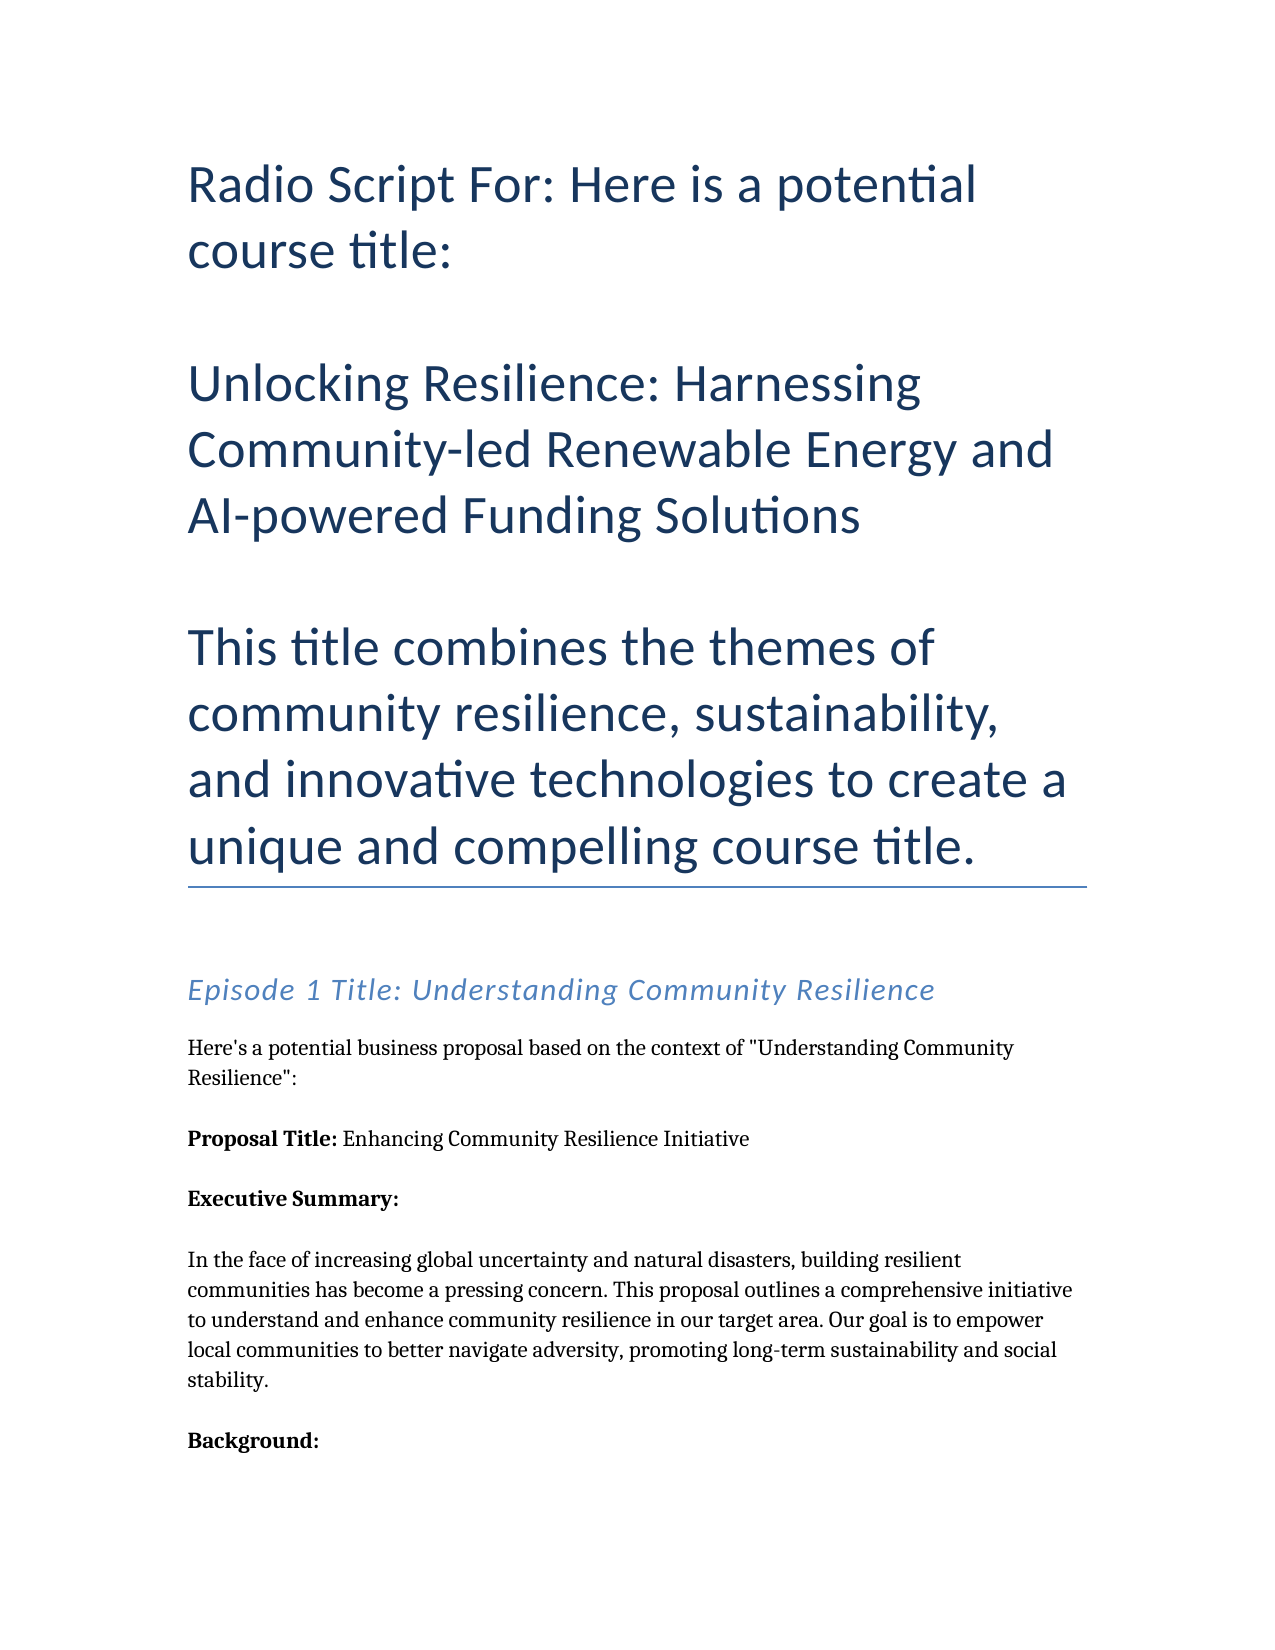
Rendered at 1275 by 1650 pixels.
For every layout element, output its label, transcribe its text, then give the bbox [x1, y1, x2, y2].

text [187, 1035, 1087, 1484]
subtitle Episode 1 Title: Understanding Community Resilience [187, 970, 1087, 1008]
title Radio Script For: Here is a potential course title: Unlocking Resilience: Harnessing Community-led Renewable Energy and AI-powered Funding Solutions This title combines the themes of community resilience, sustainability, and innovative technologies to create a unique and compelling course title. [187, 150, 1087, 888]
